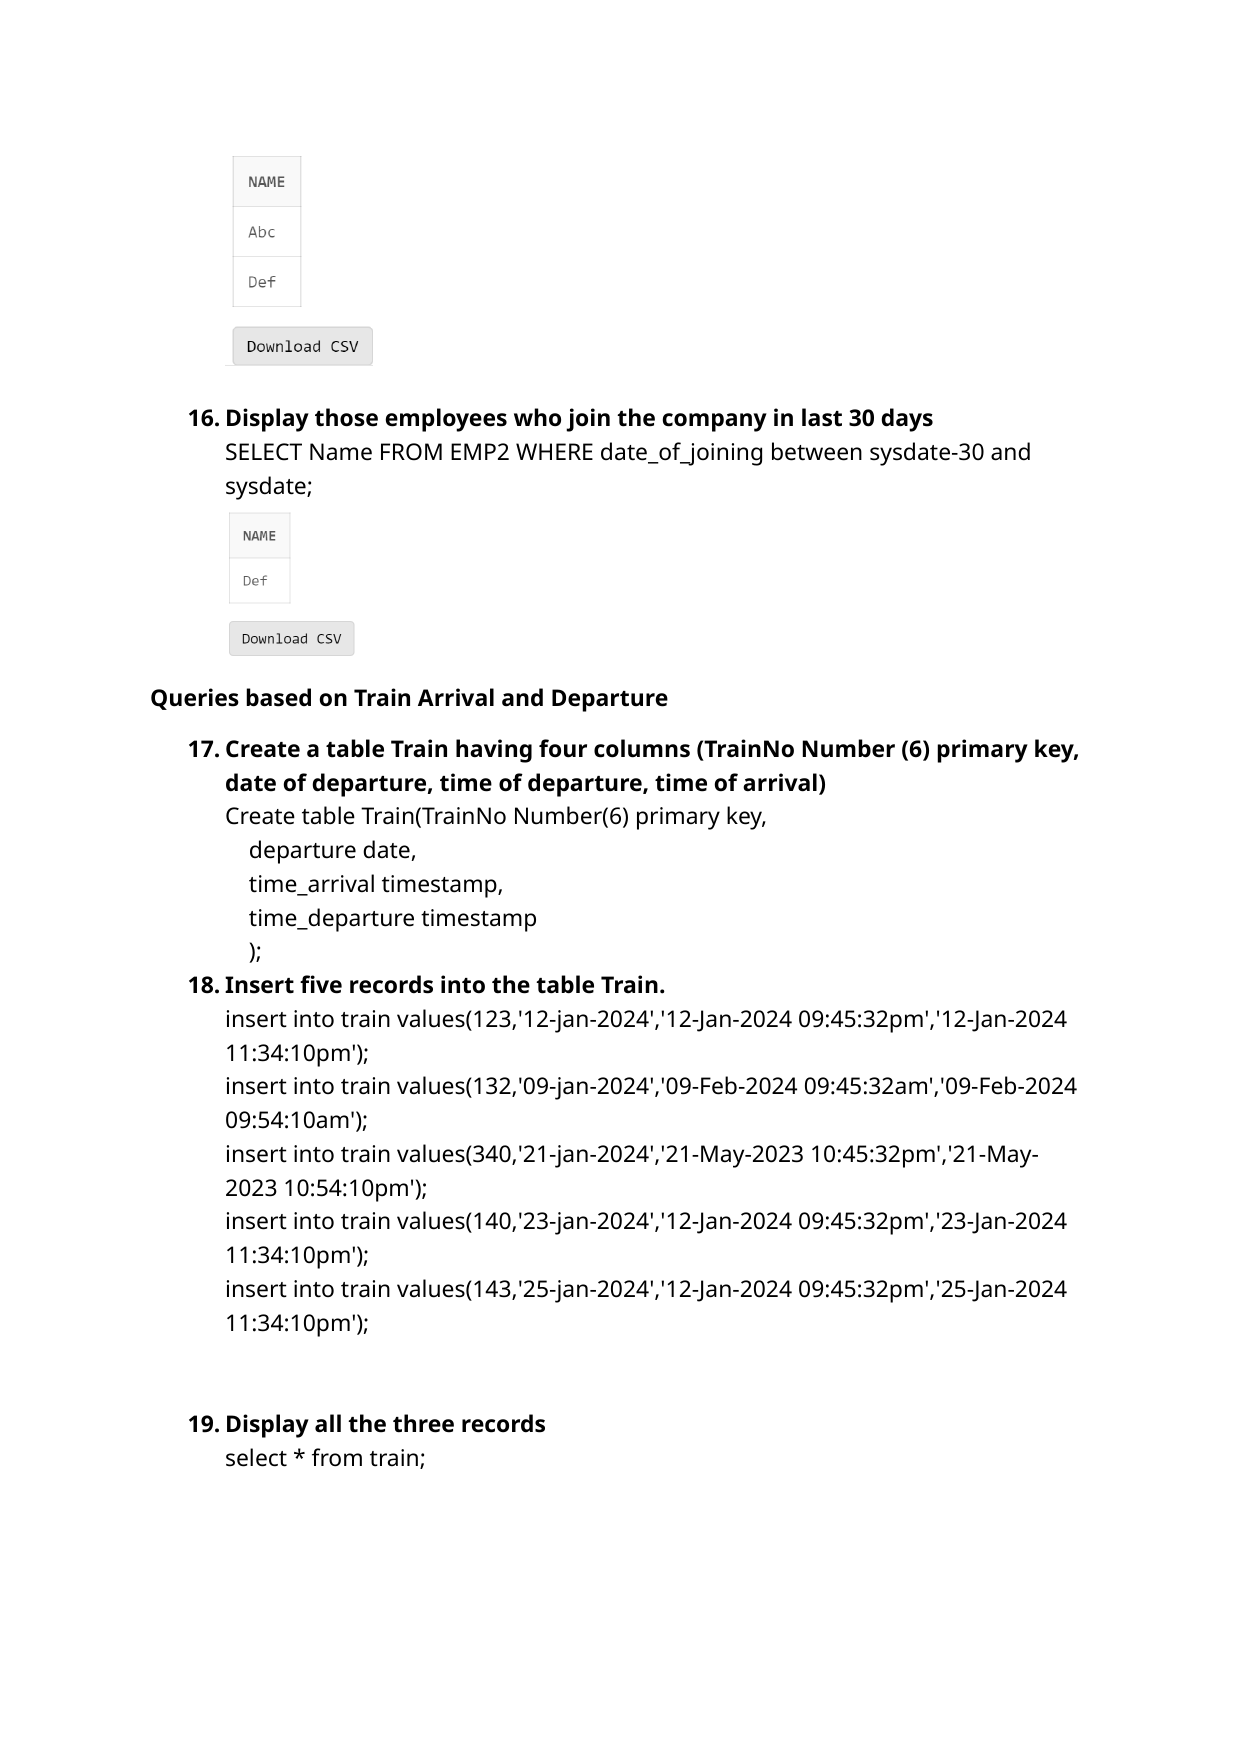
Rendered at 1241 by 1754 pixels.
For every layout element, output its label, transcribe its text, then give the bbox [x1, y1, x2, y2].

list Insert five records into the table Train. [187, 969, 1090, 1000]
list ); [225, 935, 1090, 966]
list departure date, [225, 834, 1090, 865]
picture [225, 150, 373, 366]
list insert into train values(143,'25-jan-2024','12-Jan-2024 09:45:32pm','25-Jan-2024 11:34:10pm'); [225, 1273, 1090, 1338]
list insert into train values(132,'09-jan-2024','09-Feb-2024 09:45:32am','09-Feb-2024 09:54:10am'); [225, 1070, 1090, 1135]
list select * from train; [225, 1441, 1090, 1473]
list SELECT Name FROM EMP2 WHERE date_of_joining between sysdate-30 and sysdate; [225, 436, 1090, 501]
list time_departure timestamp [225, 901, 1090, 933]
list insert into train values(340,'21-jan-2024','21-May-2023 10:45:32pm','21-May-2023 10:54:10pm'); [225, 1138, 1090, 1203]
list Display those employees who join the company in last 30 days [187, 402, 1090, 433]
list insert into train values(140,'23-jan-2024','12-Jan-2024 09:45:32pm','23-Jan-2024 11:34:10pm'); [225, 1205, 1090, 1270]
list Create a table Train having four columns (TrainNo Number (6) primary key, date of departure, time of departure, time of arrival) [187, 733, 1090, 798]
list time_arrival timestamp, [225, 868, 1090, 899]
text Queries based on Train Arrival and Departure [150, 682, 1090, 713]
picture [225, 503, 365, 664]
list Display all the three records [187, 1408, 1090, 1439]
list Create table Train(TrainNo Number(6) primary key, [225, 800, 1090, 831]
list insert into train values(123,'12-jan-2024','12-Jan-2024 09:45:32pm','12-Jan-2024 11:34:10pm'); [225, 1003, 1090, 1068]
